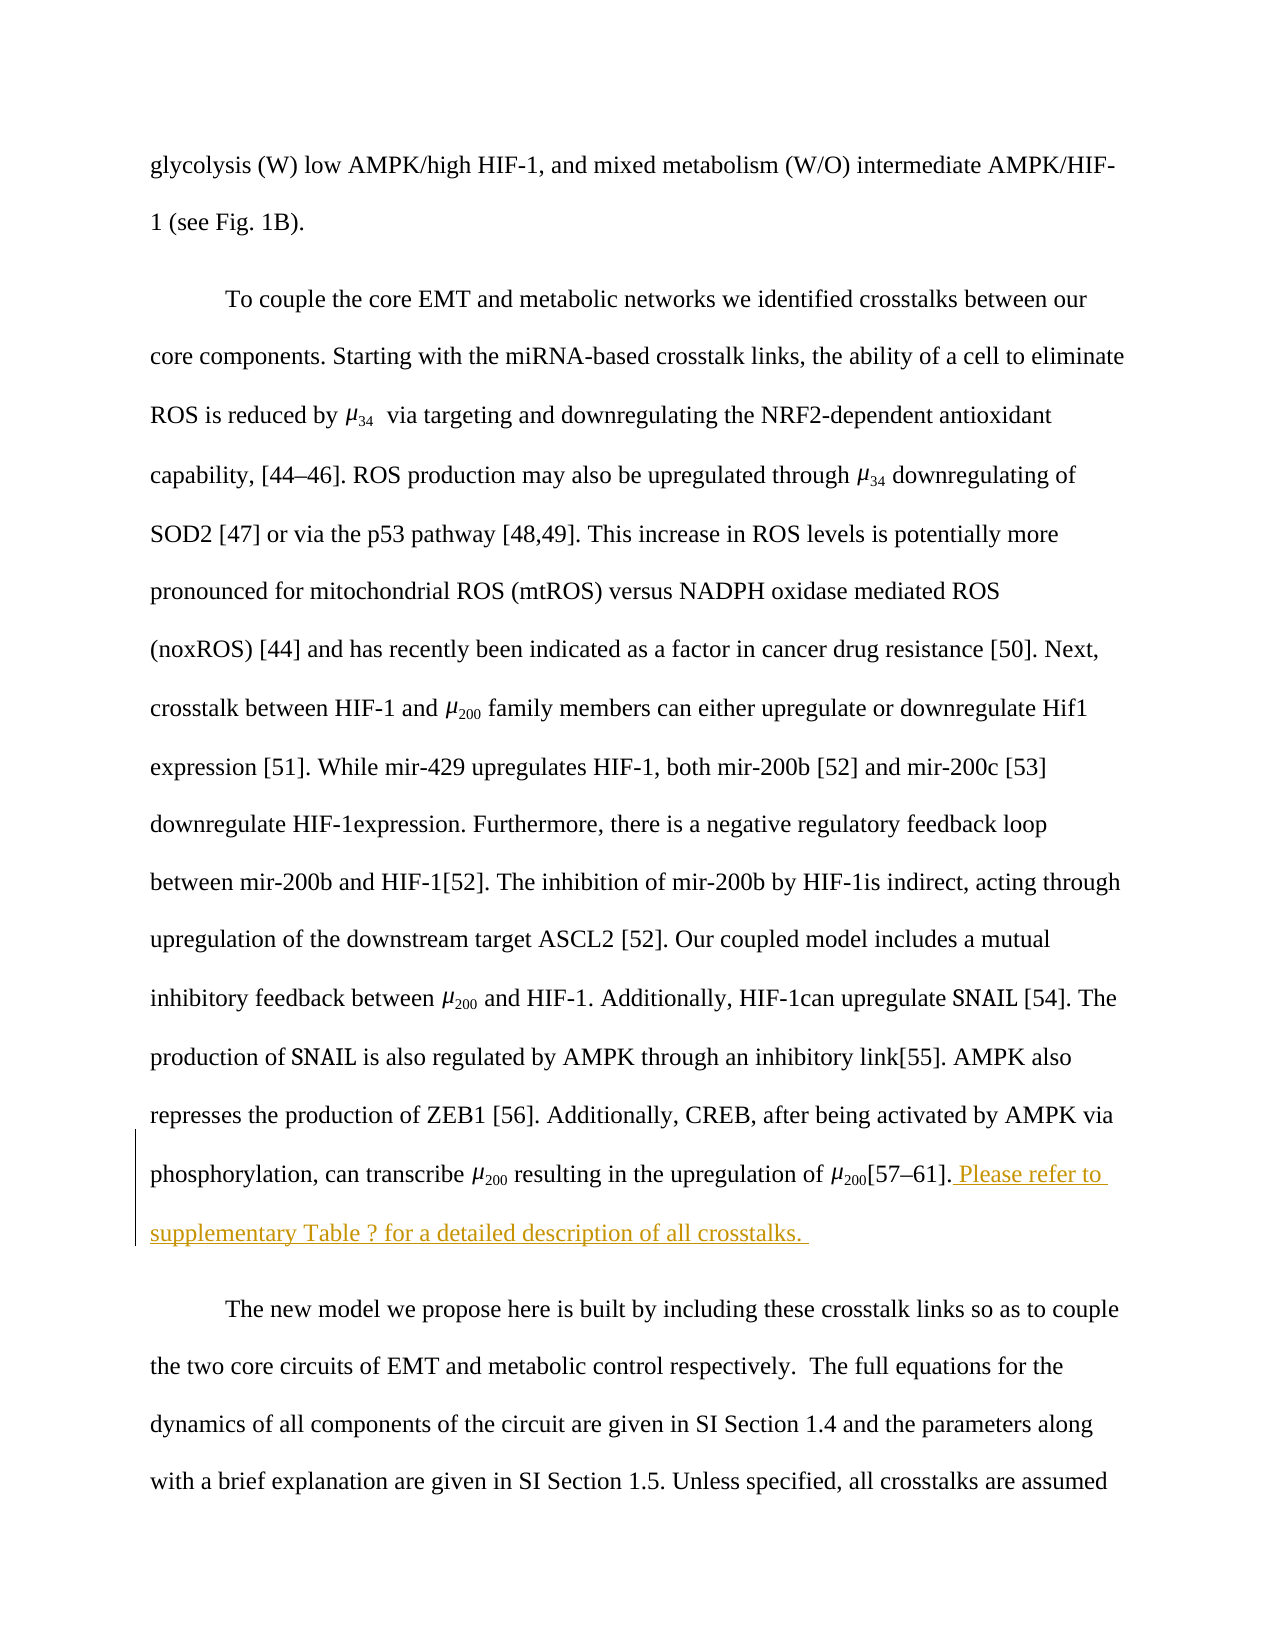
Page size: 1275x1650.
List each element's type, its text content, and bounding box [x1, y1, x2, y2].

text To couple the core EMT and metabolic networks we identified crosstalks between our core components. Starting with the miRNA-based crosstalk links, the ability of a cell to eliminate ROS is reduced by via targeting and downregulating the NRF2-dependent antioxidant capability, . ROS production may also be upregulated through downregulating of SOD2 or via the p53 pathway . This increase in ROS levels is potentially more pronounced for mitochondrial ROS (mtROS) versus NADPH oxidase mediated ROS (noxROS) and has recently been indicated as a factor in cancer drug resistance . Next, crosstalk between HIF-1 and family members can either upregulate or downregulate Hif1 expression . While mir-429 upregulates HIF-1, both mir-200b and mir-200c downregulate HIF-1expression. Furthermore, there is a negative regulatory feedback loop between mir-200b and HIF-1. The inhibition of mir-200b by HIF-1is indirect, acting through upregulation of the downstream target ASCL2 . Our coupled model includes a mutual inhibitory feedback between and HIF-1. Additionally, HIF-1can upregulate SNAIL . The production of SNAIL is also regulated by AMPK through an inhibitory link. AMPK also represses the production of ZEB1 . Additionally, CREB, after being activated by AMPK via phosphorylation, can transcribe resulting in the upregulation of . [150, 284, 1125, 1246]
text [150, 150, 1125, 236]
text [150, 1294, 1125, 1495]
